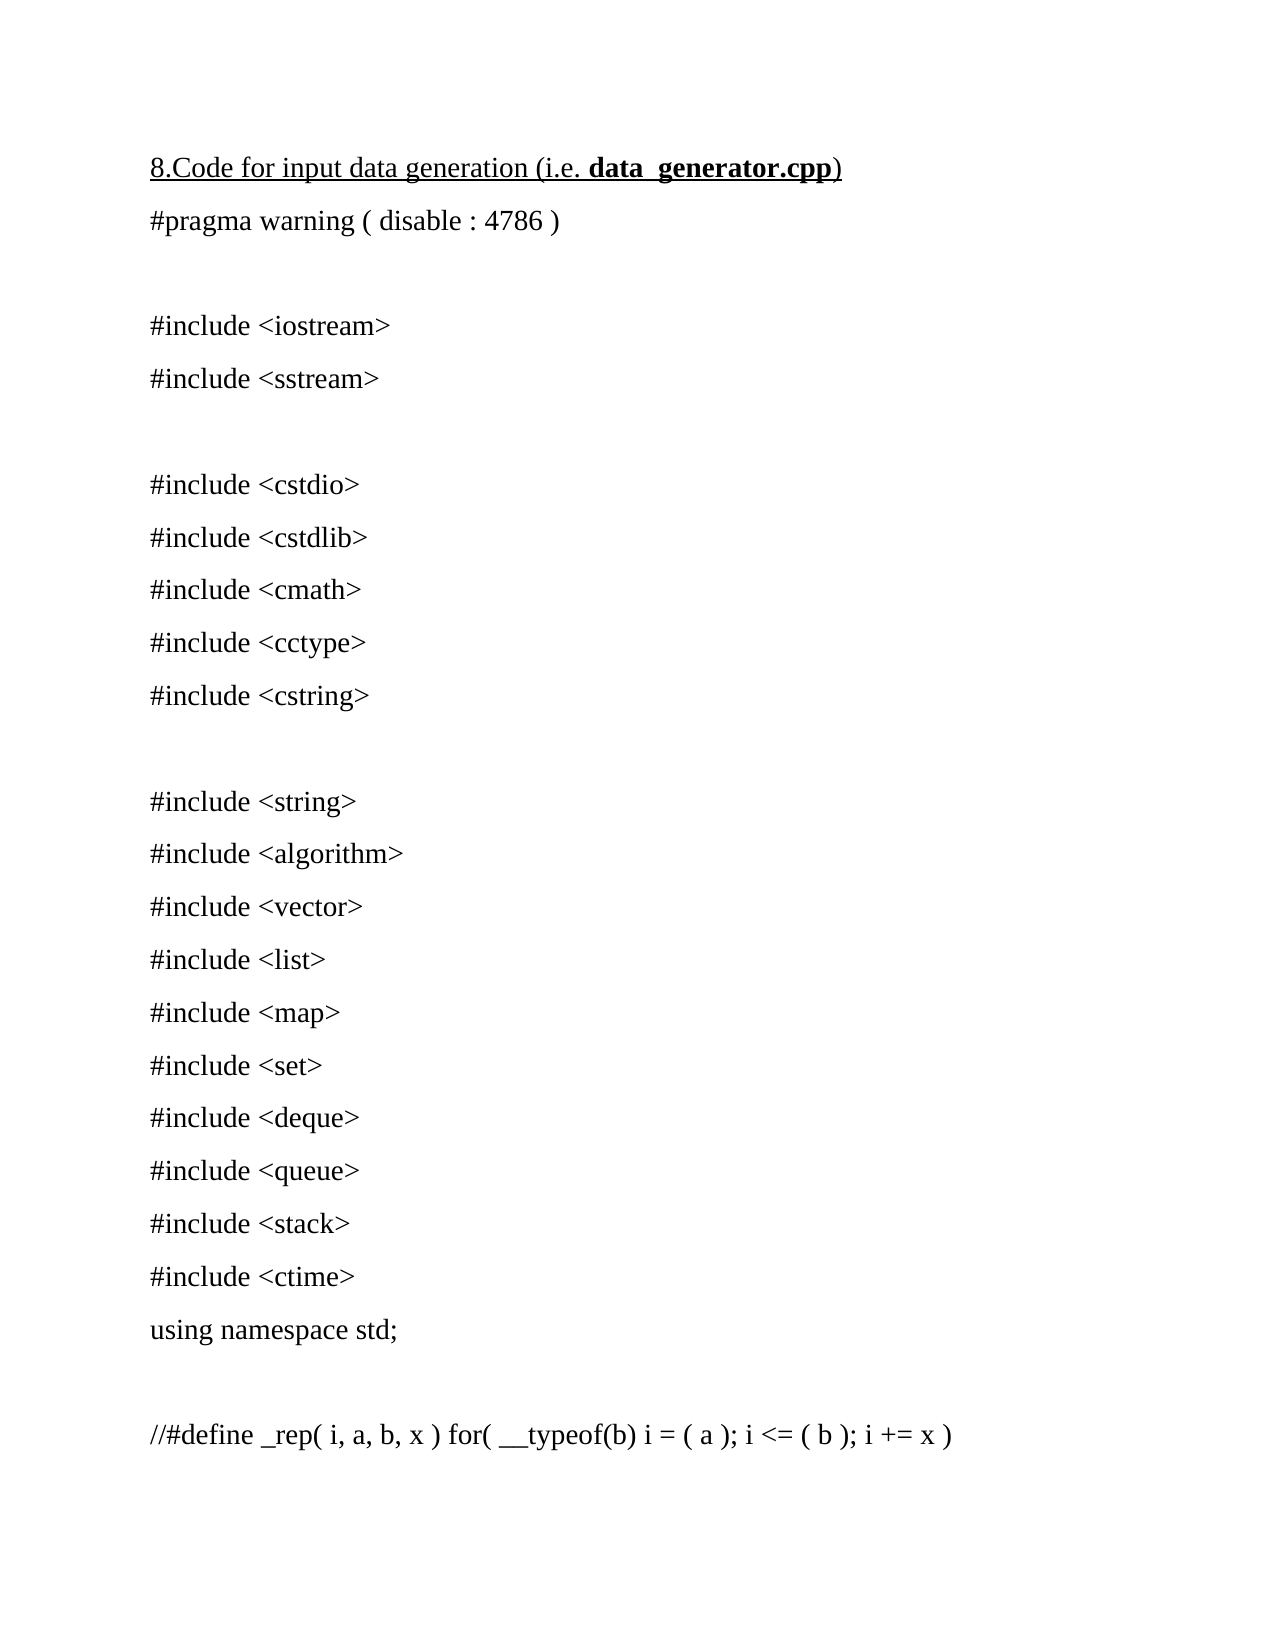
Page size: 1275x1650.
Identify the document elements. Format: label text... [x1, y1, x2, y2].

text #pragma warning ( disable : 4786 ) [150, 203, 1125, 236]
text #include <deque> [150, 1101, 1125, 1134]
text #include <queue> [150, 1153, 1125, 1187]
text #include <stack> [150, 1206, 1125, 1240]
text #include <iostream> [150, 308, 1125, 342]
text #include <cstring> [150, 678, 1125, 712]
text #include <vector> [150, 889, 1125, 923]
text #include <list> [150, 942, 1125, 976]
text #include <ctime> [150, 1259, 1125, 1293]
text using namespace std; [150, 1312, 1125, 1345]
text #include <cmath> [150, 572, 1125, 606]
text //#define _rep( i, a, b, x ) for( __typeof(b) i = ( a ); i <= ( b ); i += x ) [150, 1417, 1125, 1451]
text #include <string> [150, 784, 1125, 817]
text #include <cctype> [150, 625, 1125, 659]
text #include <algorithm> [150, 837, 1125, 870]
text #include <cstdlib> [150, 520, 1125, 553]
text #include <map> [150, 995, 1125, 1028]
text #include <set> [150, 1048, 1125, 1081]
text #include <cstdio> [150, 467, 1125, 500]
text 8.Code for input data generation (i.e. data_generator.cpp) [150, 150, 1125, 183]
text #include <sstream> [150, 361, 1125, 395]
